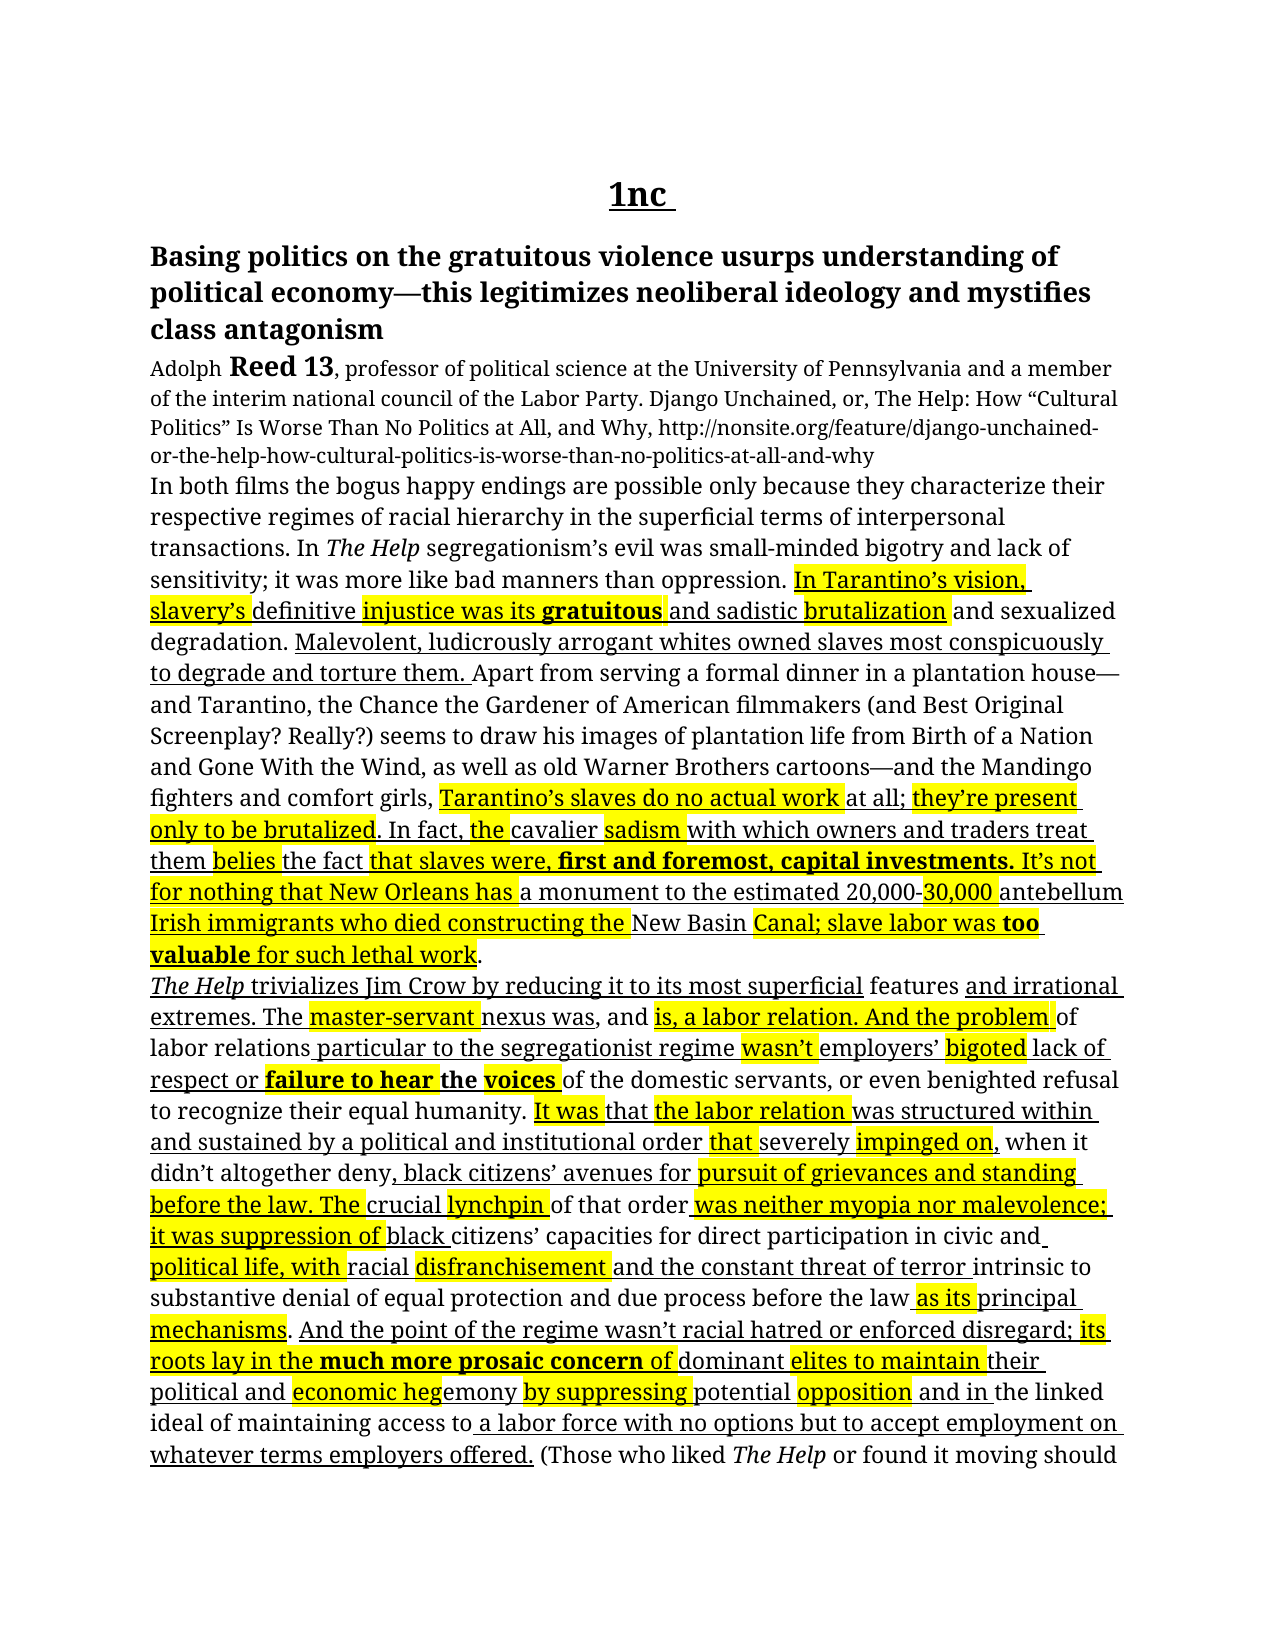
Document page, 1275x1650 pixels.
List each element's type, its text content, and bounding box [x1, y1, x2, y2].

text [150, 970, 1125, 1470]
text In both films the bogus happy endings are possible only because they characterize their respective regimes of racial hierarchy in the superficial terms of interpersonal transactions. In The Help segregationism’s evil was small-minded bigotry and lack of sensitivity; it was more like bad manners than oppression. In Tarantino’s vision, slavery’s definitive injustice was its gratuitous and sadistic brutalization and sexualized degradation. Malevolent, ludicrously arrogant whites owned slaves most conspicuously to degrade and torture them. Apart from serving a formal dinner in a plantation house—and Tarantino, the Chance the Gardener of American filmmakers (and Best Original Screenplay? Really?) seems to draw his images of plantation life from Birth of a Nation and Gone With the Wind, as well as old Warner Brothers cartoons—and the Mandingo fighters and comfort girls, Tarantino’s slaves do no actual work at all; they’re present only to be brutalized. In fact, the cavalier sadism with which owners and traders treat them belies the fact that slaves were, first and foremost, capital investments. It’s not for nothing that New Orleans has a monument to the estimated 20,000-30,000 antebellum Irish immigrants who died constructing the New Basin Canal; slave labor was too valuable for such lethal work. [150, 470, 1125, 970]
text Adolph Reed 13, professor of political science at the University of Pennsylvania and a member of the interim national council of the Labor Party. Django Unchained, or, The Help: How “Cultural Politics” Is Worse Than No Politics at All, and Why, http://nonsite.org/feature/django-unchained-or-the-help-how-cultural-politics-is-worse-than-no-politics-at-all-and-why [150, 348, 1125, 470]
subtitle Basing politics on the gratuitous violence usurps understanding of political economy—this legitimizes neoliberal ideology and mystifies class antagonism [150, 237, 1125, 348]
subtitle 1nc [150, 171, 1125, 216]
